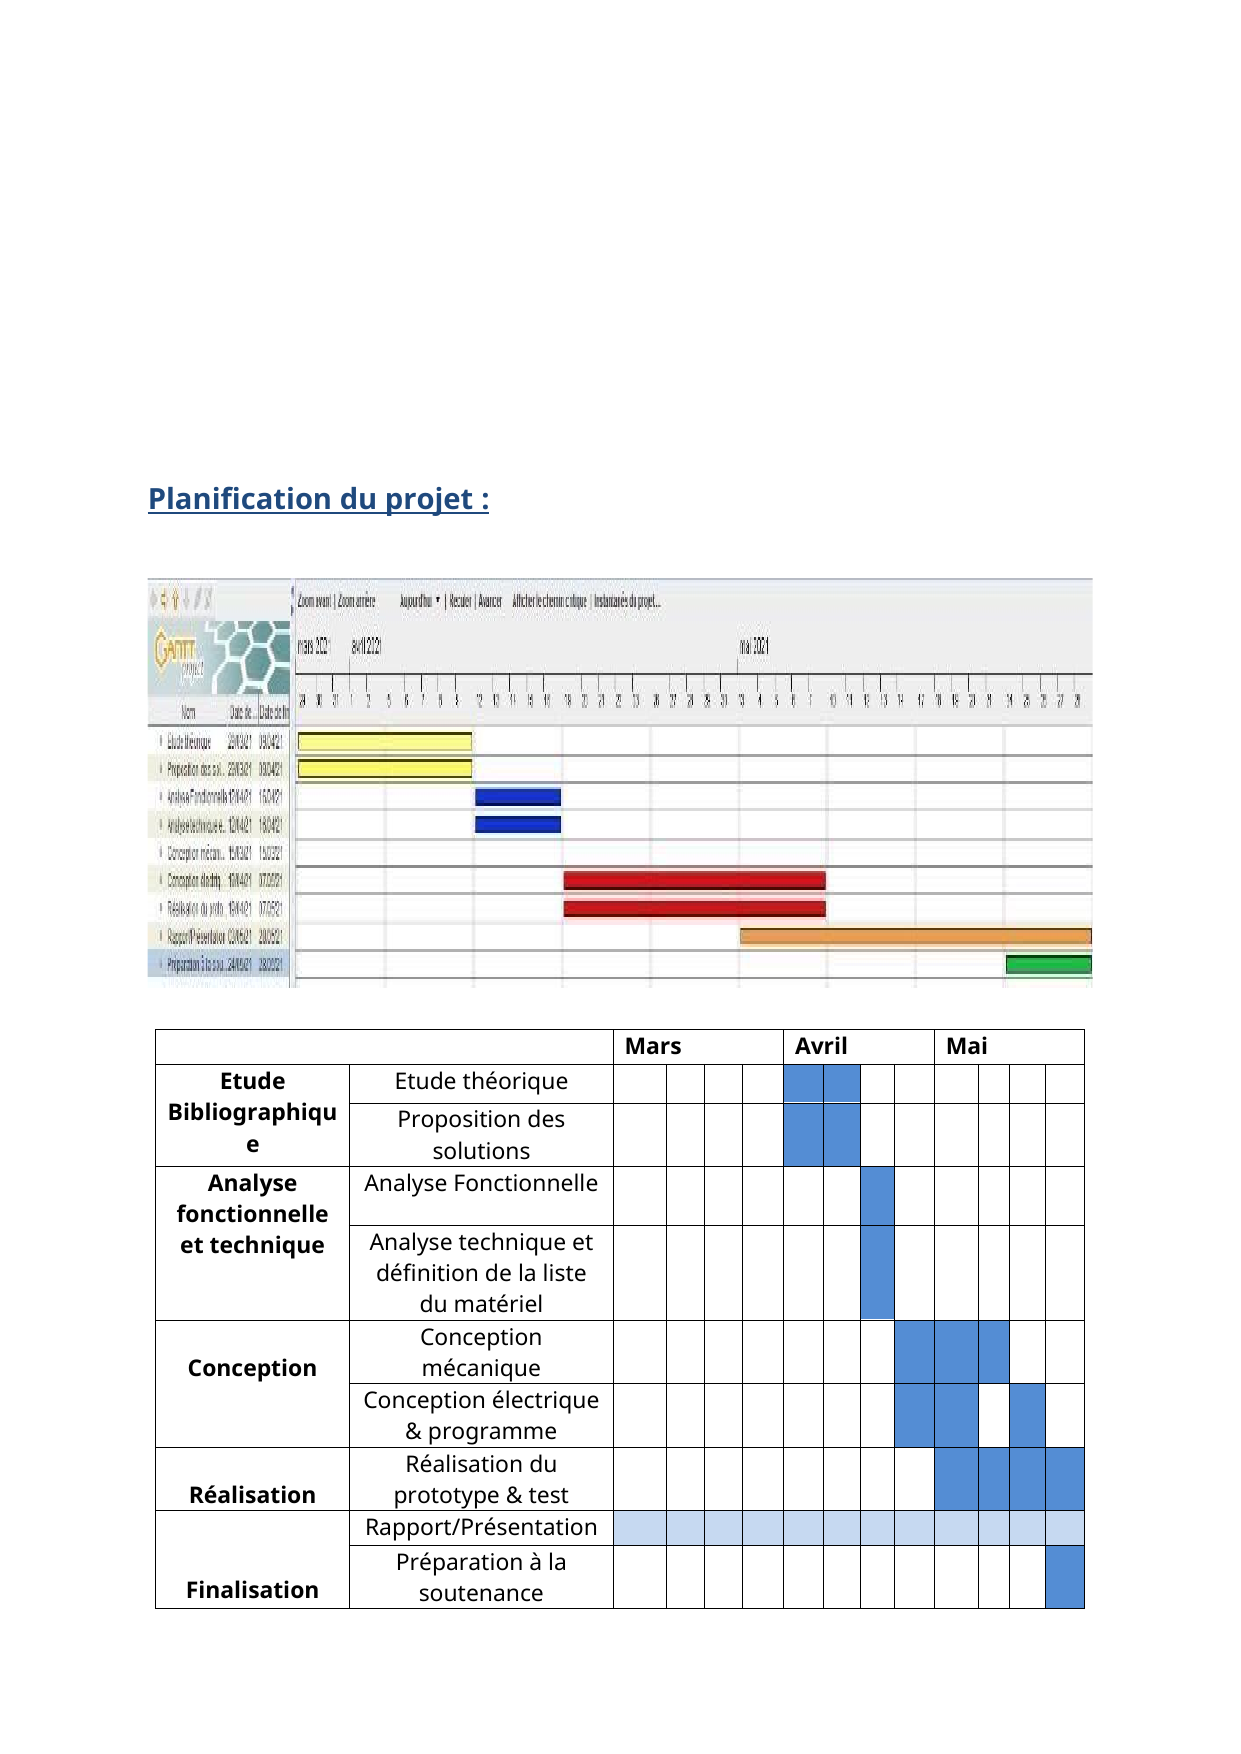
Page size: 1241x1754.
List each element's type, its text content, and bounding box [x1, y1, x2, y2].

table_cell [935, 1511, 978, 1545]
table_cell [743, 1321, 783, 1383]
table_cell [667, 1384, 704, 1447]
table_cell [935, 1104, 978, 1166]
table_cell [705, 1448, 742, 1510]
table_cell [784, 1384, 823, 1447]
table_cell [824, 1448, 860, 1510]
table_cell [1046, 1448, 1084, 1510]
table_cell [861, 1546, 894, 1608]
table_cell [861, 1511, 894, 1545]
table_cell [1046, 1104, 1084, 1166]
table_cell [705, 1384, 742, 1447]
table_cell [824, 1065, 860, 1102]
table_cell [784, 1546, 823, 1608]
table_cell Analyse Fonctionnelle [350, 1167, 613, 1225]
table_cell [935, 1321, 978, 1383]
table_cell [824, 1104, 860, 1166]
table_cell [1010, 1384, 1045, 1447]
table_header Mars [614, 1030, 783, 1064]
table_cell [824, 1321, 860, 1383]
table_cell [614, 1321, 666, 1383]
table_cell Réalisation [156, 1448, 349, 1510]
table_cell [614, 1065, 666, 1102]
table_cell [824, 1226, 860, 1319]
table_cell [784, 1511, 823, 1545]
table_cell [743, 1104, 783, 1166]
table_cell [824, 1384, 860, 1447]
table_cell [935, 1167, 978, 1225]
table_cell [1046, 1511, 1084, 1545]
table_cell Analyse fonctionnelle et technique [156, 1167, 349, 1319]
table_cell [1010, 1546, 1045, 1608]
table_cell [1010, 1226, 1045, 1319]
table_cell [895, 1546, 934, 1608]
table_cell [979, 1546, 1009, 1608]
table_cell Préparation à la soutenance [350, 1546, 613, 1608]
table_cell Réalisation du prototype & test [350, 1448, 613, 1510]
table_cell Conception électrique & programme [350, 1384, 613, 1447]
table_cell [1010, 1167, 1045, 1225]
table_cell [784, 1448, 823, 1510]
table_cell [935, 1384, 978, 1447]
table_cell [784, 1167, 823, 1225]
table_cell [979, 1226, 1009, 1319]
table_cell [614, 1167, 666, 1225]
table_cell [667, 1448, 704, 1510]
table_cell [979, 1167, 1009, 1225]
table_cell [705, 1065, 742, 1102]
table_cell [614, 1448, 666, 1510]
table_cell [743, 1511, 783, 1545]
table_cell Conception [156, 1321, 349, 1447]
table_cell Etude théorique [350, 1065, 613, 1102]
text Planification du projet : [148, 478, 1093, 518]
table_cell [979, 1511, 1009, 1545]
table_cell [1046, 1546, 1084, 1608]
table_cell [667, 1065, 704, 1102]
table_cell [935, 1065, 978, 1102]
table_cell Etude Bibliographique [156, 1065, 349, 1166]
table_cell [705, 1104, 742, 1166]
table_cell [935, 1226, 978, 1319]
table_header Avril [784, 1030, 934, 1064]
table_cell [895, 1511, 934, 1545]
table_cell [743, 1226, 783, 1319]
table_cell [705, 1167, 742, 1225]
table_cell [784, 1226, 823, 1319]
table_cell [861, 1065, 894, 1102]
table_cell Analyse technique et définition de la liste du matériel [350, 1226, 613, 1319]
table_cell [895, 1065, 934, 1102]
table_cell [705, 1546, 742, 1608]
table_cell [895, 1167, 934, 1225]
table_cell [1010, 1104, 1045, 1166]
table_cell [895, 1104, 934, 1166]
table_cell [1046, 1226, 1084, 1319]
table_cell [705, 1226, 742, 1319]
table_cell [1010, 1065, 1045, 1102]
table_cell [1010, 1321, 1045, 1383]
table_cell [861, 1448, 894, 1510]
table_cell [979, 1065, 1009, 1102]
table_cell [895, 1448, 934, 1510]
table_cell [1010, 1448, 1045, 1510]
table_cell [861, 1226, 894, 1319]
table_cell [824, 1511, 860, 1545]
table_cell [614, 1384, 666, 1447]
table_cell [1046, 1384, 1084, 1447]
table_cell [979, 1104, 1009, 1166]
table_cell [935, 1546, 978, 1608]
table_cell [705, 1321, 742, 1383]
table_cell [743, 1546, 783, 1608]
table_cell [895, 1226, 934, 1319]
table_cell [824, 1167, 860, 1225]
table_cell [979, 1321, 1009, 1383]
table_cell [667, 1321, 704, 1383]
table_cell [667, 1511, 704, 1545]
table_cell [667, 1167, 704, 1225]
table_cell [824, 1546, 860, 1608]
table_cell [667, 1226, 704, 1319]
table_cell [667, 1546, 704, 1608]
table_cell [935, 1448, 978, 1510]
table_cell [1046, 1167, 1084, 1225]
table_cell [614, 1104, 666, 1166]
table_cell [1010, 1511, 1045, 1545]
table_cell [784, 1104, 823, 1166]
table_cell [1046, 1321, 1084, 1383]
table_cell [1046, 1065, 1084, 1102]
table_cell [861, 1384, 894, 1447]
table_cell [895, 1321, 934, 1383]
table_cell [743, 1448, 783, 1510]
table_cell [861, 1321, 894, 1383]
table_header [156, 1030, 613, 1064]
table_cell Rapport/Présentation [350, 1511, 613, 1545]
table_cell [743, 1167, 783, 1225]
table_cell [895, 1384, 934, 1447]
table_cell [614, 1511, 666, 1545]
table_cell [667, 1104, 704, 1166]
table_cell [784, 1321, 823, 1383]
table_cell [743, 1065, 783, 1102]
table_cell [979, 1384, 1009, 1447]
table_cell [861, 1167, 894, 1225]
table_cell [614, 1546, 666, 1608]
table_cell [614, 1226, 666, 1319]
table_cell [784, 1065, 823, 1102]
table_cell [705, 1511, 742, 1545]
table_cell [979, 1448, 1009, 1510]
table_cell [743, 1384, 783, 1447]
table_cell [861, 1104, 894, 1166]
table_cell Finalisation [156, 1511, 349, 1608]
table_header Mai [935, 1030, 1084, 1064]
table_cell Proposition des solutions [350, 1104, 613, 1166]
table_cell Conception mécanique [350, 1321, 613, 1383]
